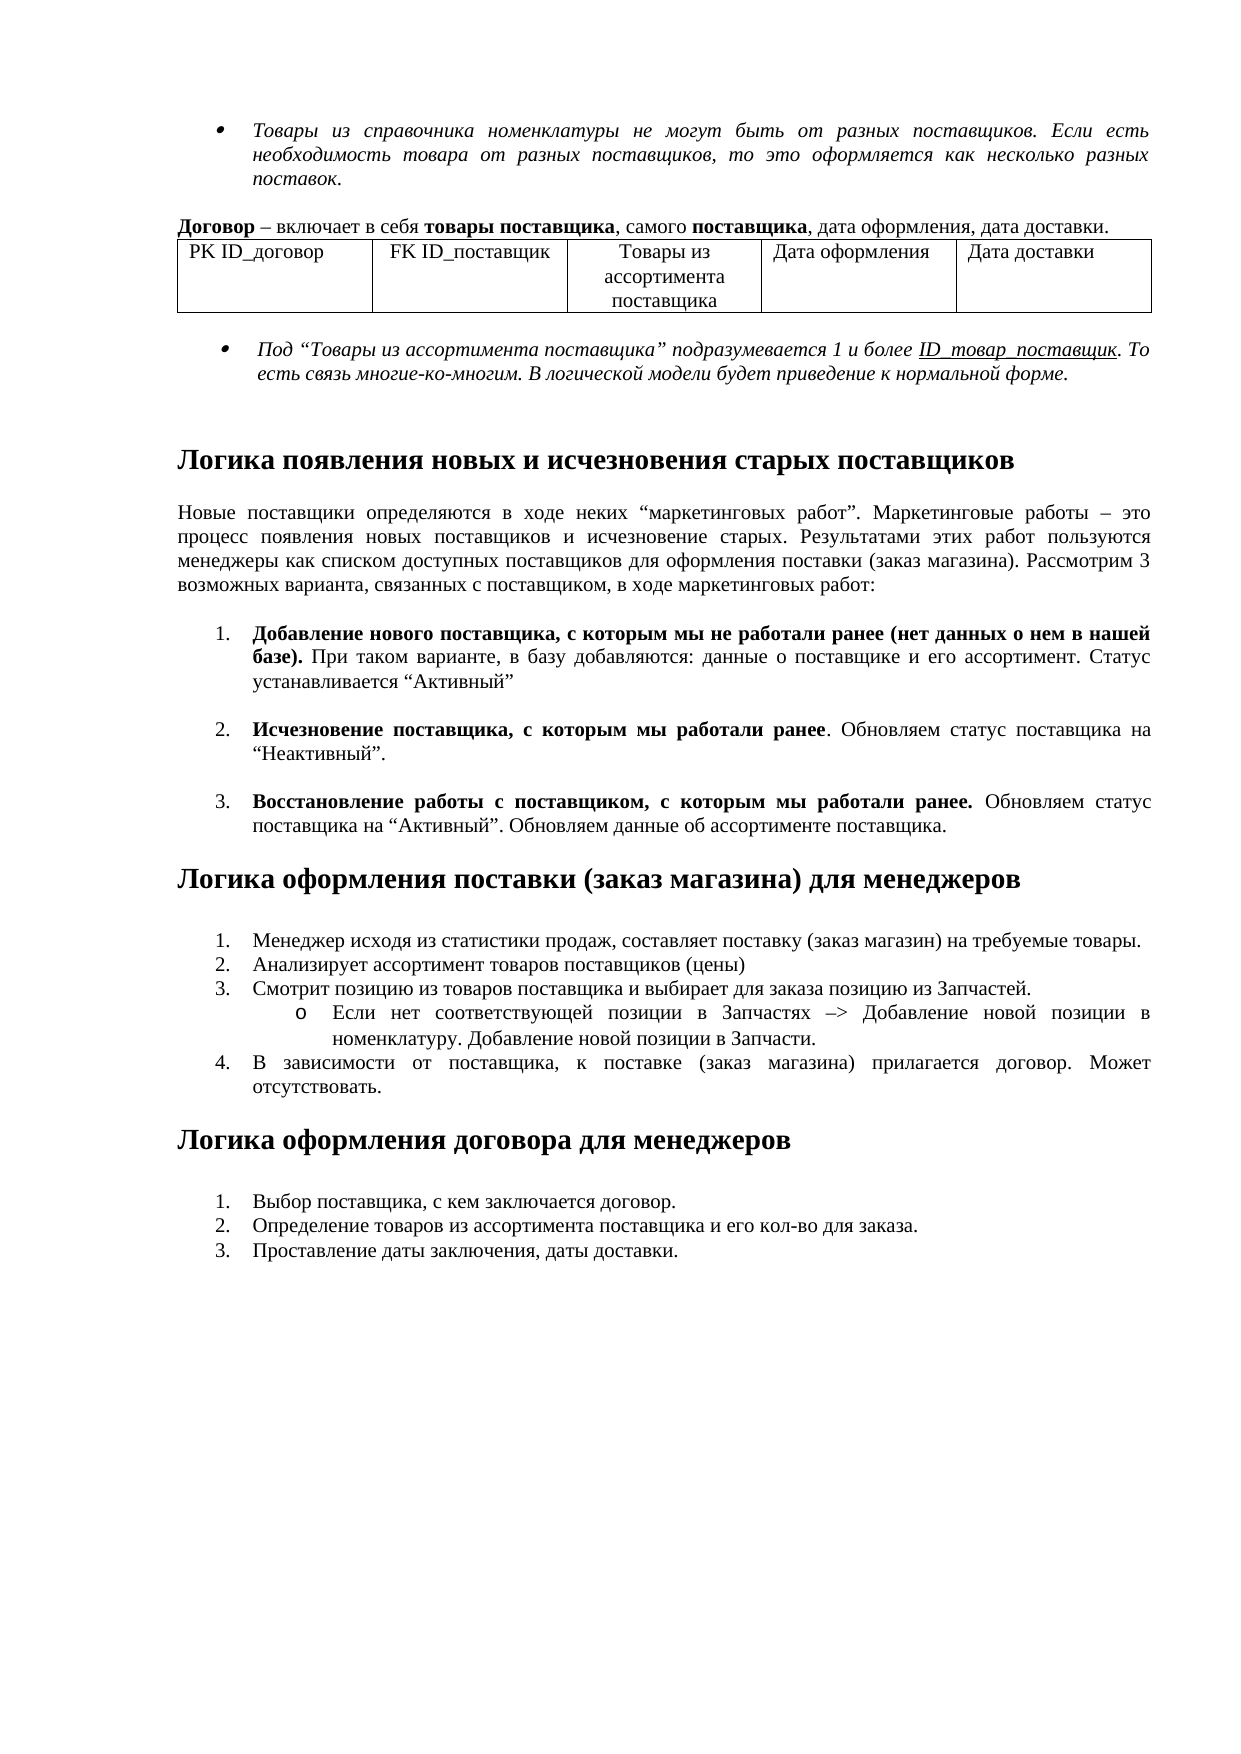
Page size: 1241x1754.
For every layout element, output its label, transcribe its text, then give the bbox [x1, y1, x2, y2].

list Восстановление работы с поставщиком, с которым мы работали ранее. Обновляем статус поставщика на “Активный”. Обновляем данные об ассортименте поставщика. [215, 789, 1152, 837]
table_header FK ID_поставщик [373, 240, 567, 312]
list Товары из справочника номенклатуры не могут быть от разных поставщиков. Если есть необходимость товара от разных поставщиков, то это оформляется как несколько разных поставок. [215, 118, 1152, 190]
list Смотрит позицию из товаров поставщика и выбирает для заказа позицию из Запчастей. [215, 976, 1152, 1000]
text Договор – включает в себя товары поставщика, самого поставщика, дата оформления, дата доставки. [177, 214, 1152, 238]
text Новые поставщики определяются в ходе неких “маркетинговых работ”. Маркетинговые работы – это процесс появления новых поставщиков и исчезновение старых. Результатами этих работ пользуются менеджеры как списком доступных поставщиков для оформления поставки (заказ магазина). Рассмотрим 3 возможных варианта, связанных с поставщиком, в ходе маркетинговых работ: [177, 500, 1152, 596]
list Если нет соответствующей позиции в Запчастях –> Добавление новой позиции в номенклатуру. Добавление новой позиции в Запчасти. [294, 1000, 1152, 1050]
list Определение товаров из ассортимента поставщика и его кол-во для заказа. [215, 1213, 1152, 1237]
list Под “Товары из ассортимента поставщика” подразумевается 1 и более ID_товар_поставщик. То есть связь многие-ко-многим. В логической модели будет приведение к нормальной форме. [219, 337, 1152, 385]
list Добавление нового поставщика, с которым мы не работали ранее (нет данных о нем в нашей базе). При таком варианте, в базу добавляются: данные о поставщике и его ассортимент. Статус устанавливается “Активный” [215, 620, 1152, 693]
text Логика оформления договора для менеджеров [177, 1122, 1152, 1156]
text Логика появления новых и исчезновения старых поставщиков [177, 442, 1152, 476]
table_header Дата доставки [957, 240, 1151, 312]
table_header Дата оформления [762, 240, 956, 312]
text Логика оформления поставки (заказ магазина) для менеджеров [177, 861, 1152, 894]
list Менеджер исходя из статистики продаж, составляет поставку (заказ магазин) на требуемые товары. [215, 928, 1152, 952]
table_header PK ID_договор [178, 240, 372, 312]
list Проставление даты заключения, даты доставки. [215, 1237, 1152, 1262]
table_header Товары из ассортимента поставщика [568, 240, 761, 312]
list Анализирует ассортимент товаров поставщиков (цены) [215, 952, 1152, 976]
list Выбор поставщика, с кем заключается договор. [215, 1189, 1152, 1213]
list Исчезновение поставщика, с которым мы работали ранее. Обновляем статус поставщика на “Неактивный”. [215, 717, 1152, 765]
list В зависимости от поставщика, к поставке (заказ магазина) прилагается договор. Может отсутствовать. [215, 1050, 1152, 1098]
